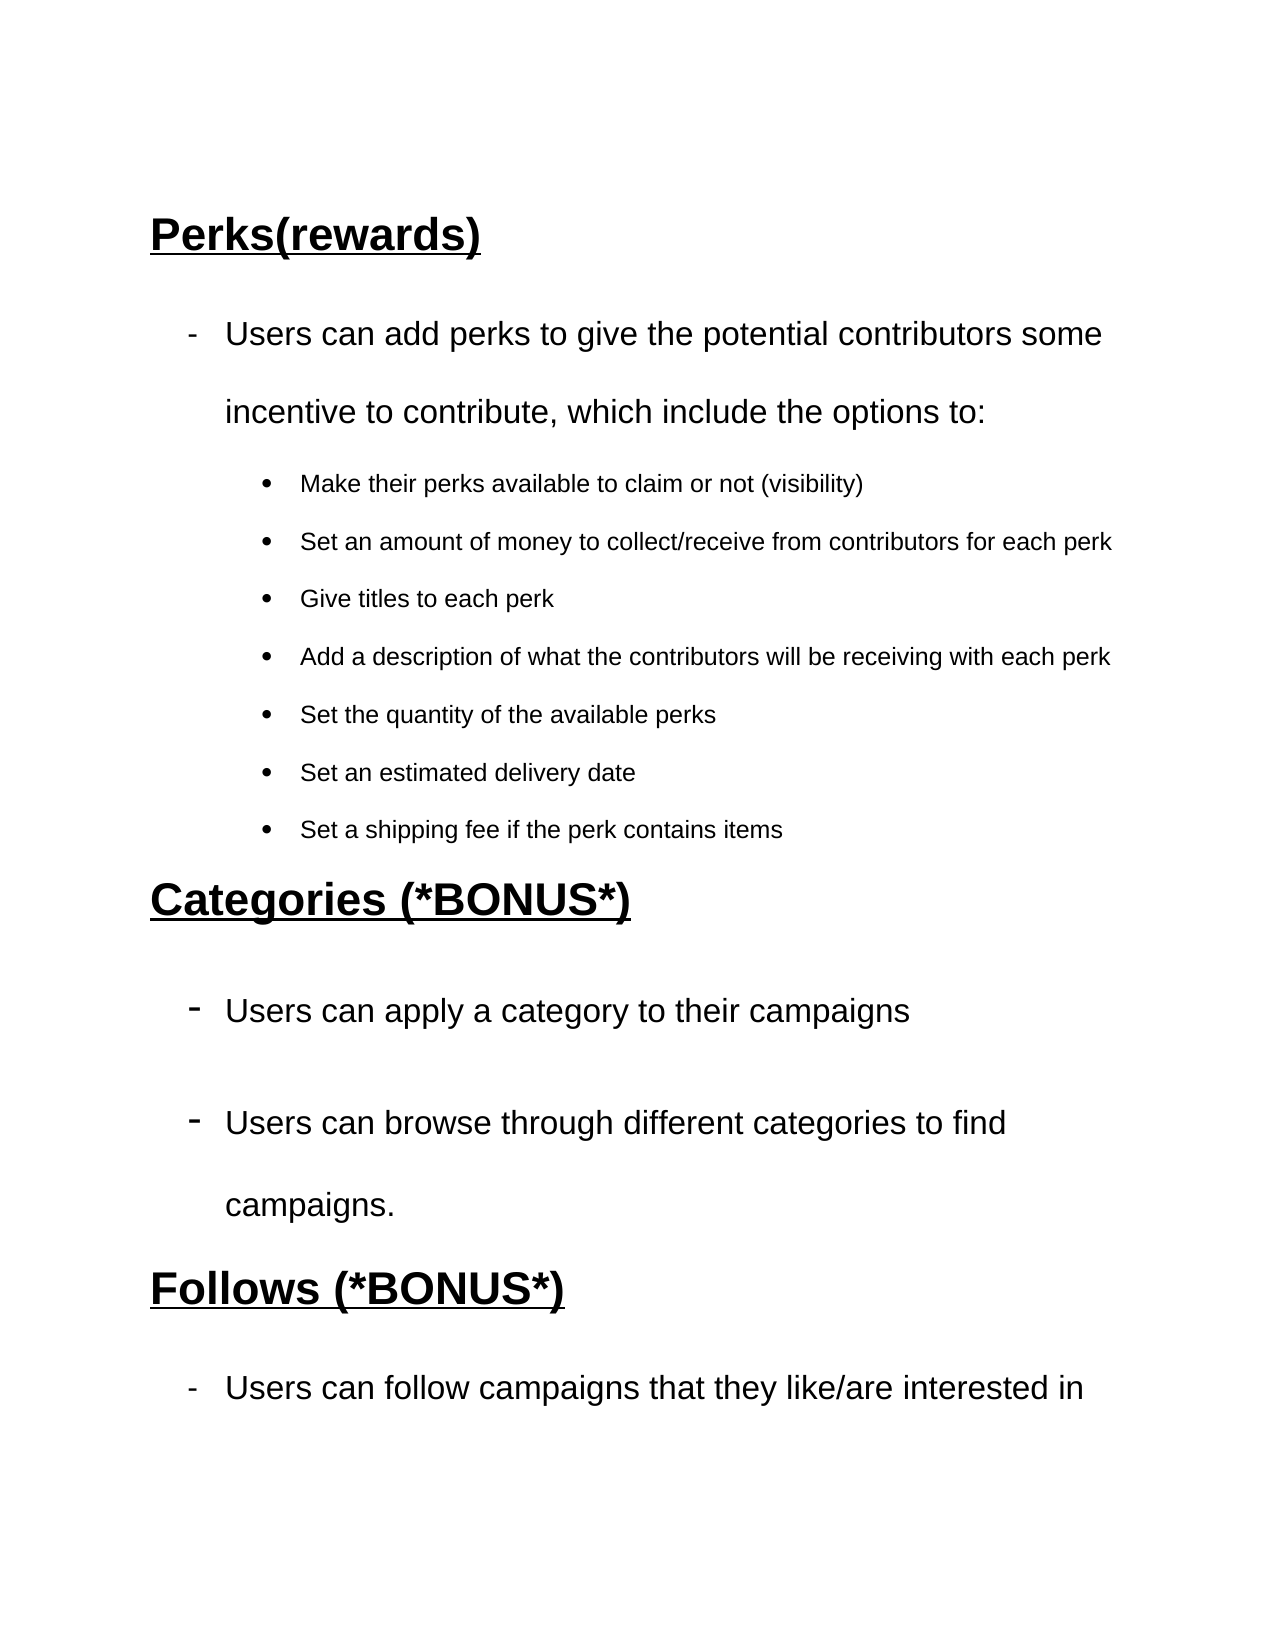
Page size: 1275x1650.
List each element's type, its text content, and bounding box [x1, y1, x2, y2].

list Users can follow campaigns that they like/are interested in [187, 1367, 1125, 1408]
list Set an estimated delivery date [262, 757, 1125, 786]
list Set a shipping fee if the perk contains items [262, 815, 1125, 844]
list Give titles to each perk [262, 584, 1125, 613]
text Categories (*BONUS*) [150, 873, 1125, 926]
list Users can apply a category to their campaigns [187, 978, 1125, 1034]
list Make their perks available to claim or not (visibility) [262, 469, 1125, 498]
list Users can add perks to give the potential contributors some incentive to contribute, which include the options to: [187, 313, 1125, 431]
text Perks(rewards) [150, 207, 1125, 260]
list Users can browse through different categories to find campaigns. [187, 1090, 1125, 1223]
list Set the quantity of the available perks [262, 700, 1125, 729]
text Follows (*BONUS*) [150, 1261, 1125, 1314]
list Set an amount of money to collect/receive from contributors for each perk [262, 527, 1125, 556]
list Add a description of what the contributors will be receiving with each perk [262, 642, 1125, 671]
